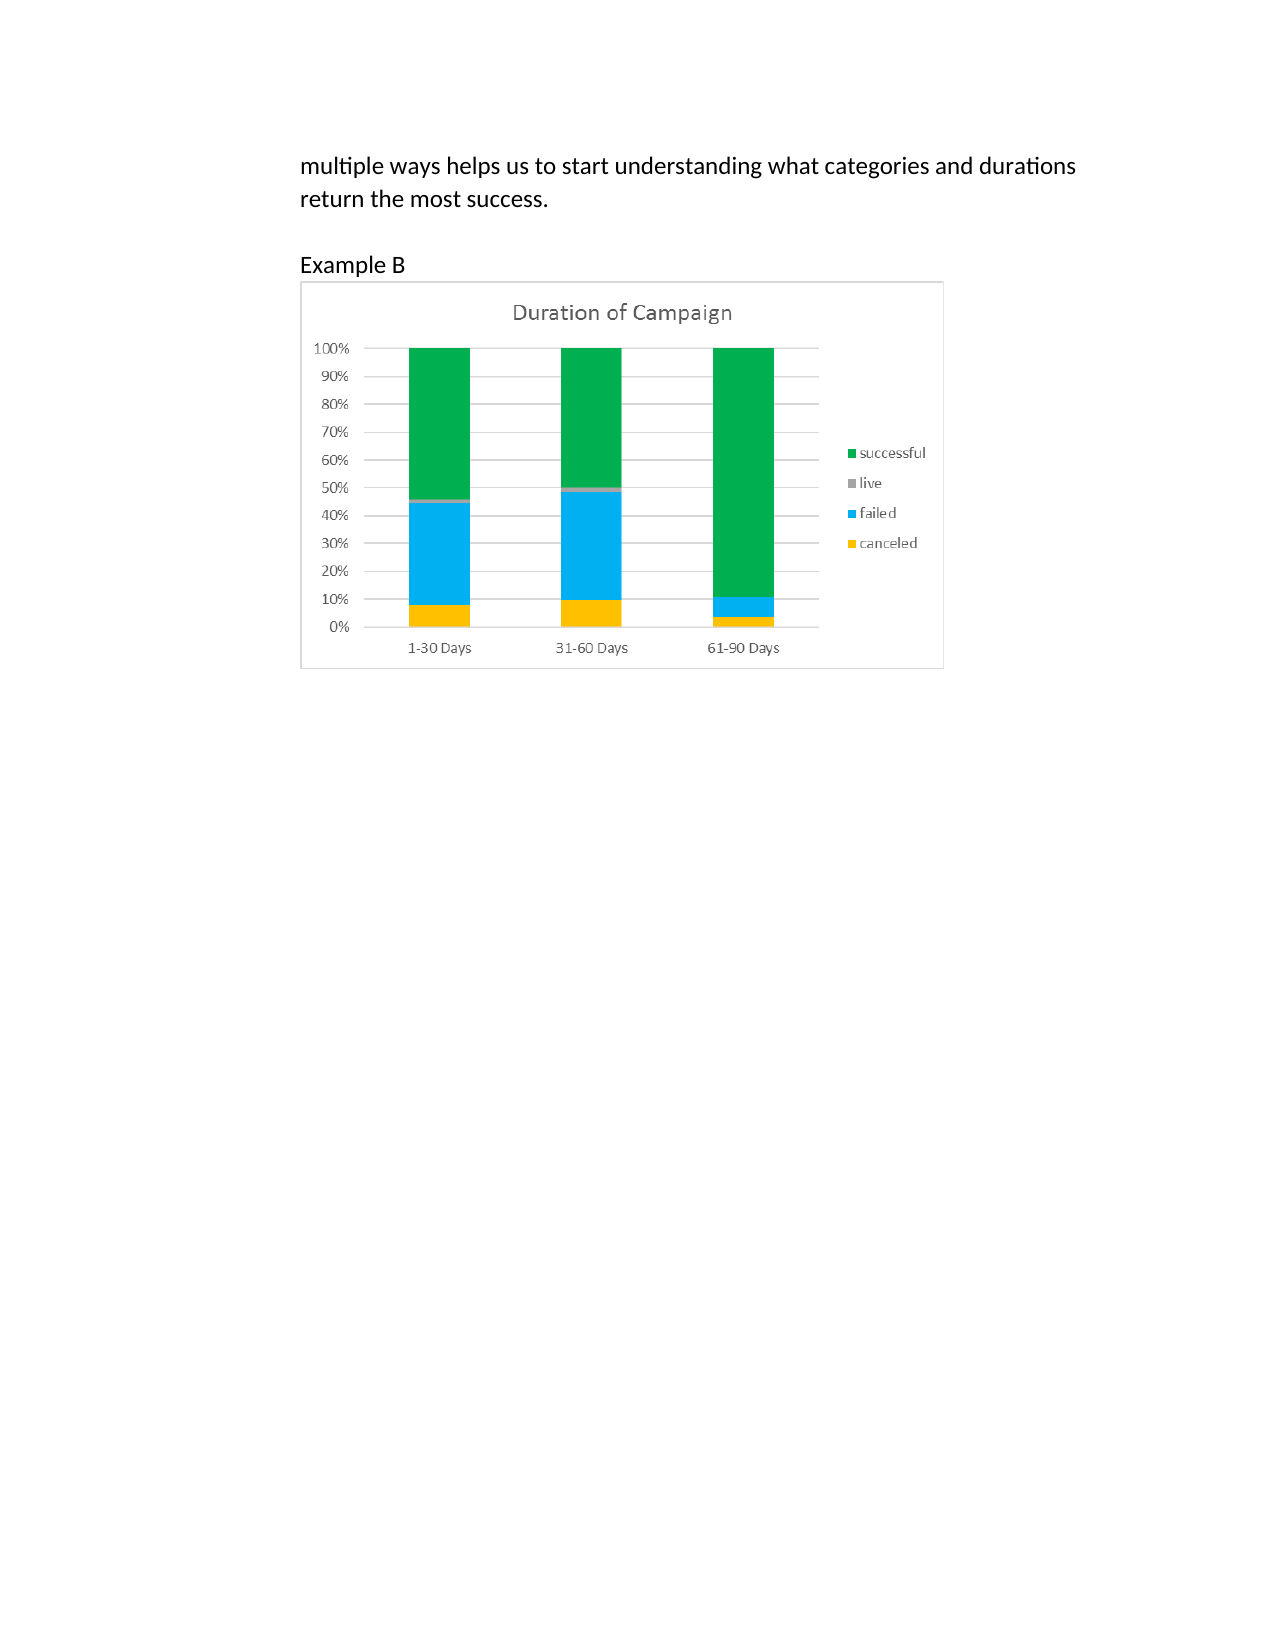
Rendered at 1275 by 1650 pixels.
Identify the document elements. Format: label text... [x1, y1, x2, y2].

picture [300, 281, 944, 669]
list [300, 150, 1125, 213]
list Example B [300, 249, 1125, 279]
